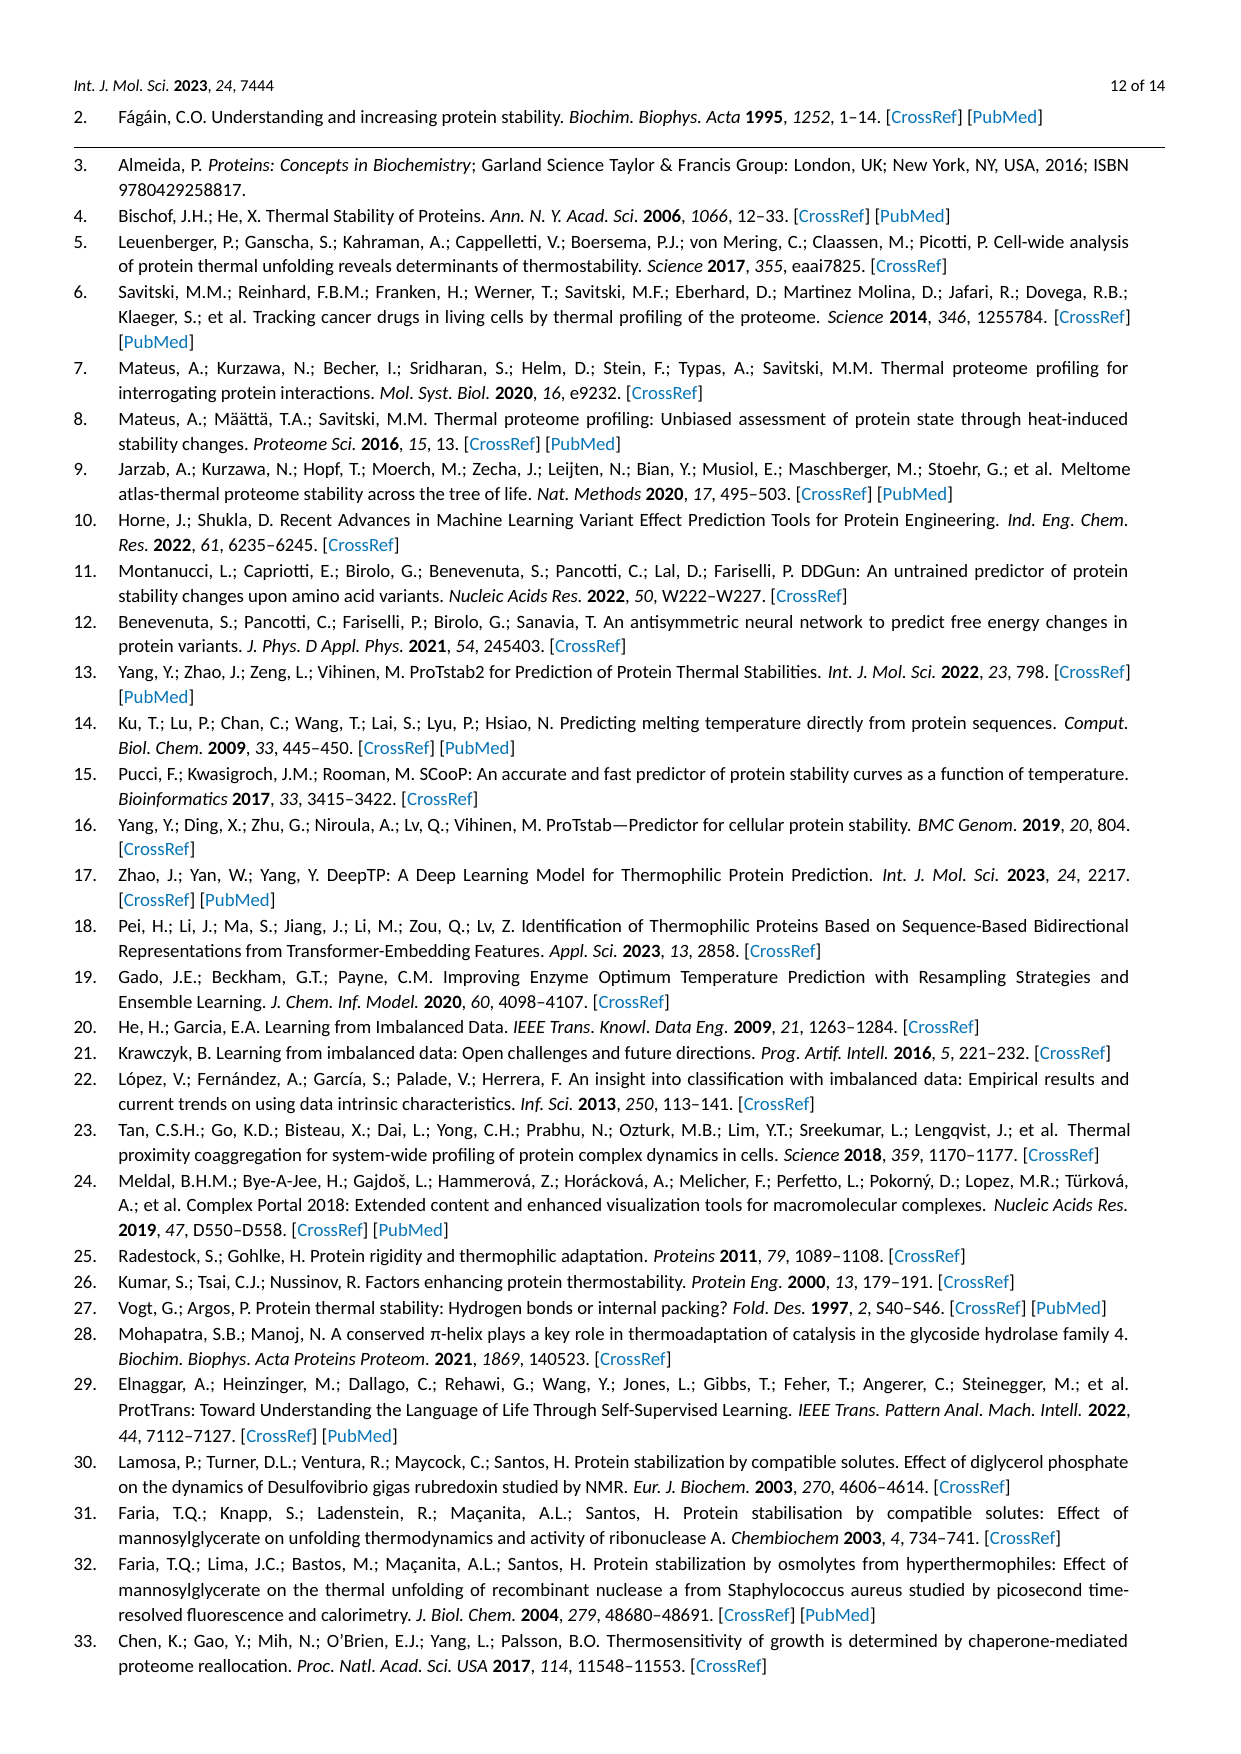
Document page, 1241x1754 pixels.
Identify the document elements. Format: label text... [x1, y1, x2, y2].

list Yang, Y.; Ding, X.; Zhu, G.; Niroula, A.; Lv, Q.; Vihinen, M. ProTstab—Predictor for cellular protein stability. BMC Genom. 2019, 20, 804. [CrossRef] [73, 813, 1131, 861]
list Vogt, G.; Argos, P. Protein thermal stability: Hydrogen bonds or internal packing? Fold. Des. 1997, 2, S40–S46. [CrossRef] [PubMed] [73, 1296, 1131, 1319]
list Gado, J.E.; Beckham, G.T.; Payne, C.M. Improving Enzyme Optimum Temperature Prediction with Resampling Strategies and Ensemble Learning. J. Chem. Inf. Model. 2020, 60, 4098–4107. [CrossRef] [73, 965, 1131, 1013]
list He, H.; Garcia, E.A. Learning from Imbalanced Data. IEEE Trans. Knowl. Data Eng. 2009, 21, 1263–1284. [CrossRef] [73, 1016, 1131, 1038]
list Pei, H.; Li, J.; Ma, S.; Jiang, J.; Li, M.; Zou, Q.; Lv, Z. Identification of Thermophilic Proteins Based on Sequence-Based Bidirectional Representations from Transformer-Embedding Features. Appl. Sci. 2023, 13, 2858. [CrossRef] [73, 914, 1131, 962]
list Pucci, F.; Kwasigroch, J.M.; Rooman, M. SCooP: An accurate and fast predictor of protein stability curves as a function of temperature. Bioinformatics 2017, 33, 3415–3422. [CrossRef] [73, 762, 1131, 810]
list Horne, J.; Shukla, D. Recent Advances in Machine Learning Variant Effect Prediction Tools for Protein Engineering. Ind. Eng. Chem. Res. 2022, 61, 6235–6245. [CrossRef] [73, 508, 1131, 556]
list Fágáin, C.O. Understanding and increasing protein stability. Biochim. Biophys. Acta 1995, 1252, 1–14. [CrossRef] [PubMed] [73, 105, 1131, 128]
list Kumar, S.; Tsai, C.J.; Nussinov, R. Factors enhancing protein thermostability. Protein Eng. 2000, 13, 179–191. [CrossRef] [73, 1270, 1131, 1293]
list Radestock, S.; Gohlke, H. Protein rigidity and thermophilic adaptation. Proteins 2011, 79, 1089–1108. [CrossRef] [73, 1244, 1131, 1267]
list Mateus, A.; Määttä, T.A.; Savitski, M.M. Thermal proteome profiling: Unbiased assessment of protein state through heat-induced stability changes. Proteome Sci. 2016, 15, 13. [CrossRef] [PubMed] [73, 407, 1131, 455]
list Almeida, P. Proteins: Concepts in Biochemistry; Garland Science Taylor & Francis Group: London, UK; New York, NY, USA, 2016; ISBN 9780429258817. [73, 131, 1131, 201]
list Savitski, M.M.; Reinhard, F.B.M.; Franken, H.; Werner, T.; Savitski, M.F.; Eberhard, D.; Martinez Molina, D.; Jafari, R.; Dovega, R.B.; Klaeger, S.; et al. Tracking cancer drugs in living cells by thermal profiling of the proteome. Science 2014, 346, 1255784. [CrossRef] [PubMed] [73, 281, 1131, 353]
list Meldal, B.H.M.; Bye-A-Jee, H.; Gajdoš, L.; Hammerová, Z.; Horácková, A.; Melicher, F.; Perfetto, L.; Pokorný, D.; Lopez, M.R.; Türková, A.; et al. Complex Portal 2018: Extended content and enhanced visualization tools for macromolecular complexes. Nucleic Acids Res. 2019, 47, D550–D558. [CrossRef] [PubMed] [73, 1169, 1131, 1241]
list Elnaggar, A.; Heinzinger, M.; Dallago, C.; Rehawi, G.; Wang, Y.; Jones, L.; Gibbs, T.; Feher, T.; Angerer, C.; Steinegger, M.; et al. ProtTrans: Toward Understanding the Language of Life Through Self-Supervised Learning. IEEE Trans. Pattern Anal. Mach. Intell. 2022, 44, 7112–7127. [CrossRef] [PubMed] [73, 1373, 1131, 1447]
list Leuenberger, P.; Ganscha, S.; Kahraman, A.; Cappelletti, V.; Boersema, P.J.; von Mering, C.; Claassen, M.; Picotti, P. Cell-wide analysis of protein thermal unfolding reveals determinants of thermostability. Science 2017, 355, eaai7825. [CrossRef] [73, 230, 1131, 278]
list Chen, K.; Gao, Y.; Mih, N.; O’Brien, E.J.; Yang, L.; Palsson, B.O. Thermosensitivity of growth is determined by chaperone-mediated proteome reallocation. Proc. Natl. Acad. Sci. USA 2017, 114, 11548–11553. [CrossRef] [73, 1630, 1131, 1677]
list Bischof, J.H.; He, X. Thermal Stability of Proteins. Ann. N. Y. Acad. Sci. 2006, 1066, 12–33. [CrossRef] [PubMed] [73, 204, 1131, 227]
list Jarzab, A.; Kurzawa, N.; Hopf, T.; Moerch, M.; Zecha, J.; Leijten, N.; Bian, Y.; Musiol, E.; Maschberger, M.; Stoehr, G.; et al. Meltome atlas-thermal proteome stability across the tree of life. Nat. Methods 2020, 17, 495–503. [CrossRef] [PubMed] [73, 458, 1131, 505]
list Zhao, J.; Yan, W.; Yang, Y. DeepTP: A Deep Learning Model for Thermophilic Protein Prediction. Int. J. Mol. Sci. 2023, 24, 2217. [CrossRef] [PubMed] [73, 863, 1131, 911]
list Lamosa, P.; Turner, D.L.; Ventura, R.; Maycock, C.; Santos, H. Protein stabilization by compatible solutes. Effect of diglycerol phosphate on the dynamics of Desulfovibrio gigas rubredoxin studied by NMR. Eur. J. Biochem. 2003, 270, 4606–4614. [CrossRef] [73, 1450, 1131, 1498]
list Benevenuta, S.; Pancotti, C.; Fariselli, P.; Birolo, G.; Sanavia, T. An antisymmetric neural network to predict free energy changes in protein variants. J. Phys. D Appl. Phys. 2021, 54, 245403. [CrossRef] [73, 610, 1131, 658]
list Mohapatra, S.B.; Manoj, N. A conserved π-helix plays a key role in thermoadaptation of catalysis in the glycoside hydrolase family 4. Biochim. Biophys. Acta Proteins Proteom. 2021, 1869, 140523. [CrossRef] [73, 1322, 1131, 1370]
list Ku, T.; Lu, P.; Chan, C.; Wang, T.; Lai, S.; Lyu, P.; Hsiao, N. Predicting melting temperature directly from protein sequences. Comput. Biol. Chem. 2009, 33, 445–450. [CrossRef] [PubMed] [73, 711, 1131, 759]
list Krawczyk, B. Learning from imbalanced data: Open challenges and future directions. Prog. Artif. Intell. 2016, 5, 221–232. [CrossRef] [73, 1041, 1131, 1064]
list Tan, C.S.H.; Go, K.D.; Bisteau, X.; Dai, L.; Yong, C.H.; Prabhu, N.; Ozturk, M.B.; Lim, Y.T.; Sreekumar, L.; Lengqvist, J.; et al. Thermal proximity coaggregation for system-wide profiling of protein complex dynamics in cells. Science 2018, 359, 1170–1177. [CrossRef] [73, 1118, 1131, 1166]
list Yang, Y.; Zhao, J.; Zeng, L.; Vihinen, M. ProTstab2 for Prediction of Protein Thermal Stabilities. Int. J. Mol. Sci. 2022, 23, 798. [CrossRef] [PubMed] [73, 661, 1131, 708]
list López, V.; Fernández, A.; García, S.; Palade, V.; Herrera, F. An insight into classification with imbalanced data: Empirical results and current trends on using data intrinsic characteristics. Inf. Sci. 2013, 250, 113–141. [CrossRef] [73, 1067, 1131, 1115]
list Faria, T.Q.; Knapp, S.; Ladenstein, R.; Maçanita, A.L.; Santos, H. Protein stabilisation by compatible solutes: Effect of mannosylglycerate on unfolding thermodynamics and activity of ribonuclease A. Chembiochem 2003, 4, 734–741. [CrossRef] [73, 1501, 1131, 1549]
list Montanucci, L.; Capriotti, E.; Birolo, G.; Benevenuta, S.; Pancotti, C.; Lal, D.; Fariselli, P. DDGun: An untrained predictor of protein stability changes upon amino acid variants. Nucleic Acids Res. 2022, 50, W222–W227. [CrossRef] [73, 559, 1131, 607]
list Faria, T.Q.; Lima, J.C.; Bastos, M.; Maçanita, A.L.; Santos, H. Protein stabilization by osmolytes from hyperthermophiles: Effect of mannosylglycerate on the thermal unfolding of recombinant nuclease a from Staphylococcus aureus studied by picosecond time-resolved fluorescence and calorimetry. J. Biol. Chem. 2004, 279, 48680–48691. [CrossRef] [PubMed] [73, 1552, 1131, 1626]
list Mateus, A.; Kurzawa, N.; Becher, I.; Sridharan, S.; Helm, D.; Stein, F.; Typas, A.; Savitski, M.M. Thermal proteome profiling for interrogating protein interactions. Mol. Syst. Biol. 2020, 16, e9232. [CrossRef] [73, 356, 1131, 404]
